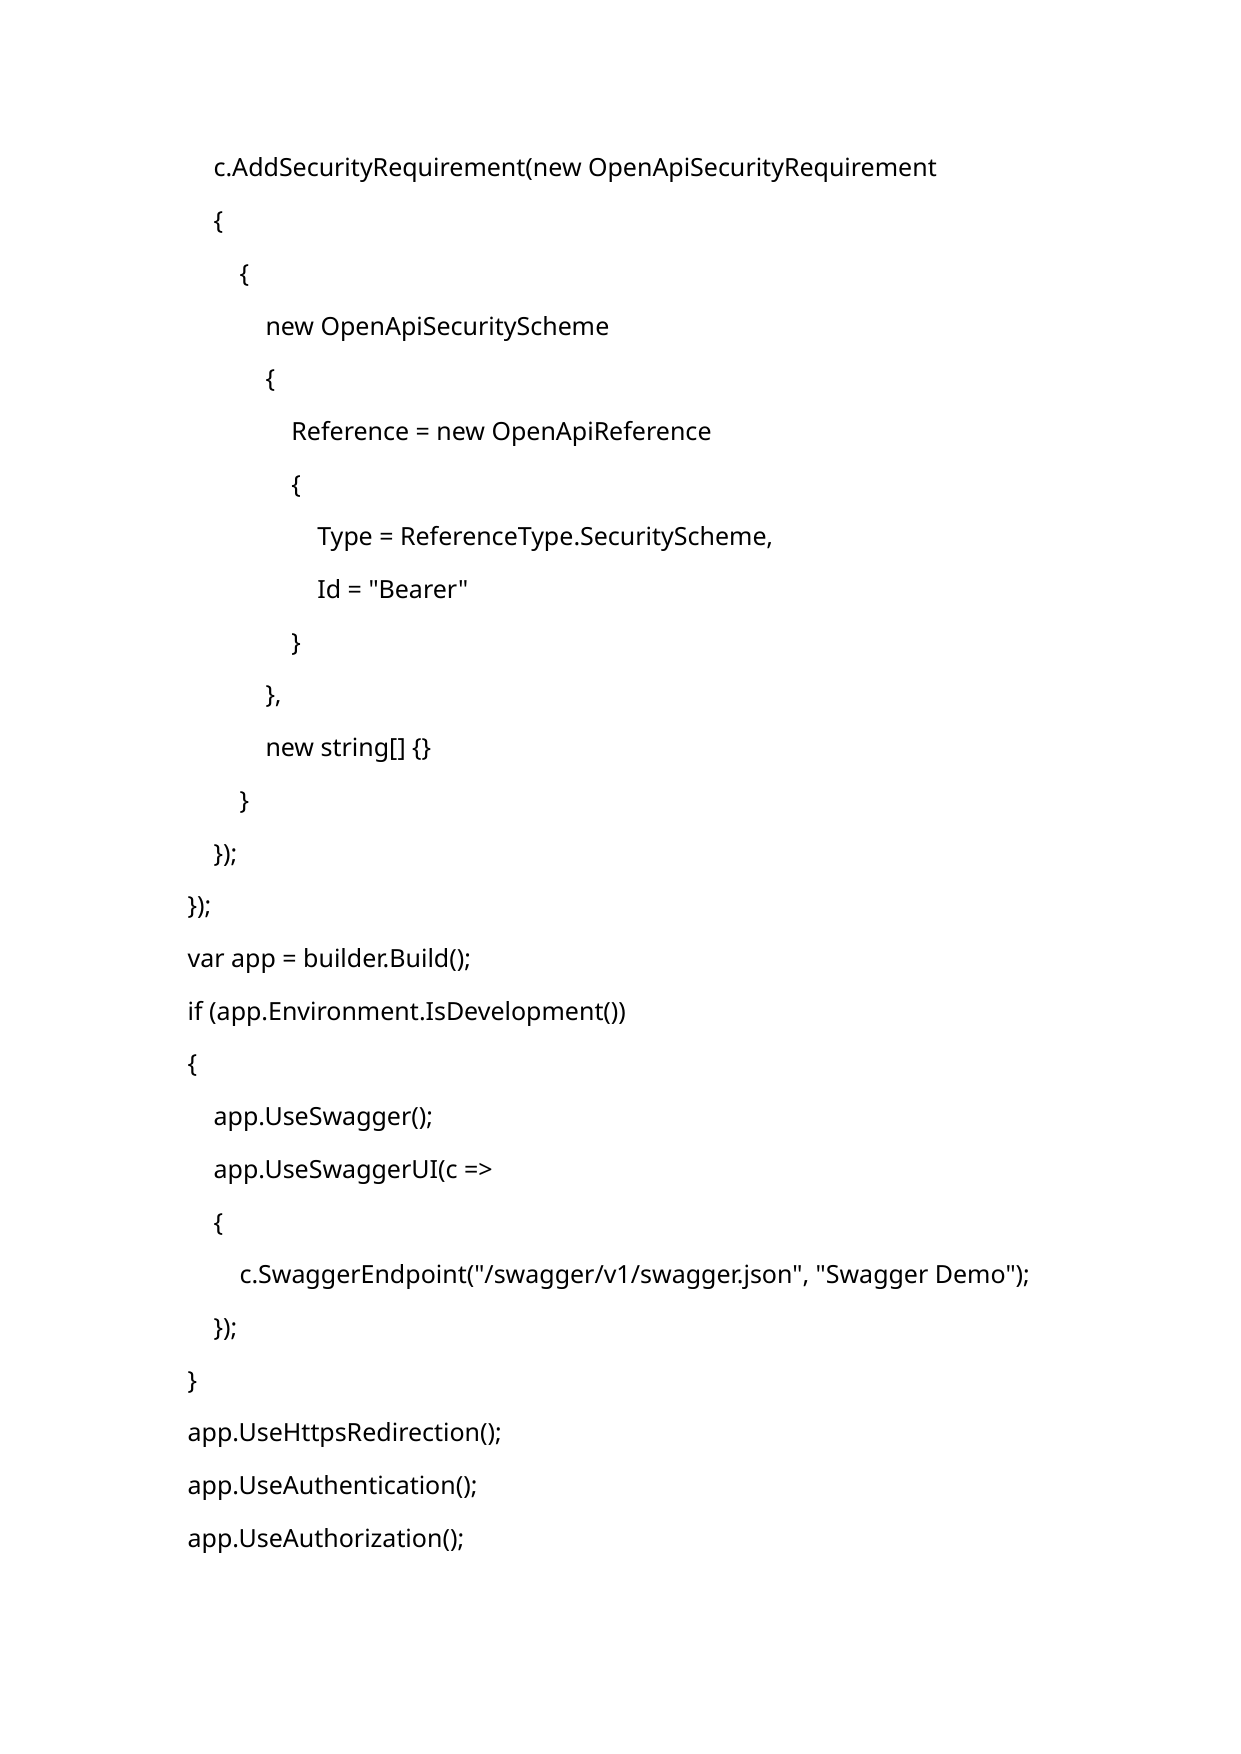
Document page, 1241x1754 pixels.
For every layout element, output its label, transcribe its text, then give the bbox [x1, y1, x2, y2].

text }); [187, 835, 1090, 869]
text }, [187, 677, 1090, 711]
text c.SwaggerEndpoint("/swagger/v1/swagger.json", "Swagger Demo"); [187, 1257, 1090, 1291]
text }); [187, 1309, 1090, 1344]
text var app = builder.Build(); [187, 941, 1090, 975]
text app.UseAuthorization(); [187, 1520, 1090, 1554]
text { [187, 361, 1090, 395]
text { [187, 466, 1090, 500]
text app.UseHttpsRedirection(); [187, 1415, 1090, 1449]
text { [187, 1204, 1090, 1238]
text } [187, 782, 1090, 817]
text Type = ReferenceType.SecurityScheme, [187, 519, 1090, 553]
text new string[] {} [187, 730, 1090, 764]
text { [187, 1046, 1090, 1080]
text } [187, 624, 1090, 658]
text c.AddSecurityRequirement(new OpenApiSecurityRequirement [187, 150, 1090, 184]
text app.UseAuthentication(); [187, 1468, 1090, 1502]
text } [187, 1362, 1090, 1396]
text new OpenApiSecurityScheme [187, 308, 1090, 342]
text { [187, 203, 1090, 237]
text app.UseSwagger(); [187, 1099, 1090, 1133]
text if (app.Environment.IsDevelopment()) [187, 993, 1090, 1027]
text }); [187, 888, 1090, 922]
text { [187, 255, 1090, 289]
text Id = "Bearer" [187, 572, 1090, 606]
text Reference = new OpenApiReference [187, 413, 1090, 448]
text app.UseSwaggerUI(c => [187, 1151, 1090, 1186]
